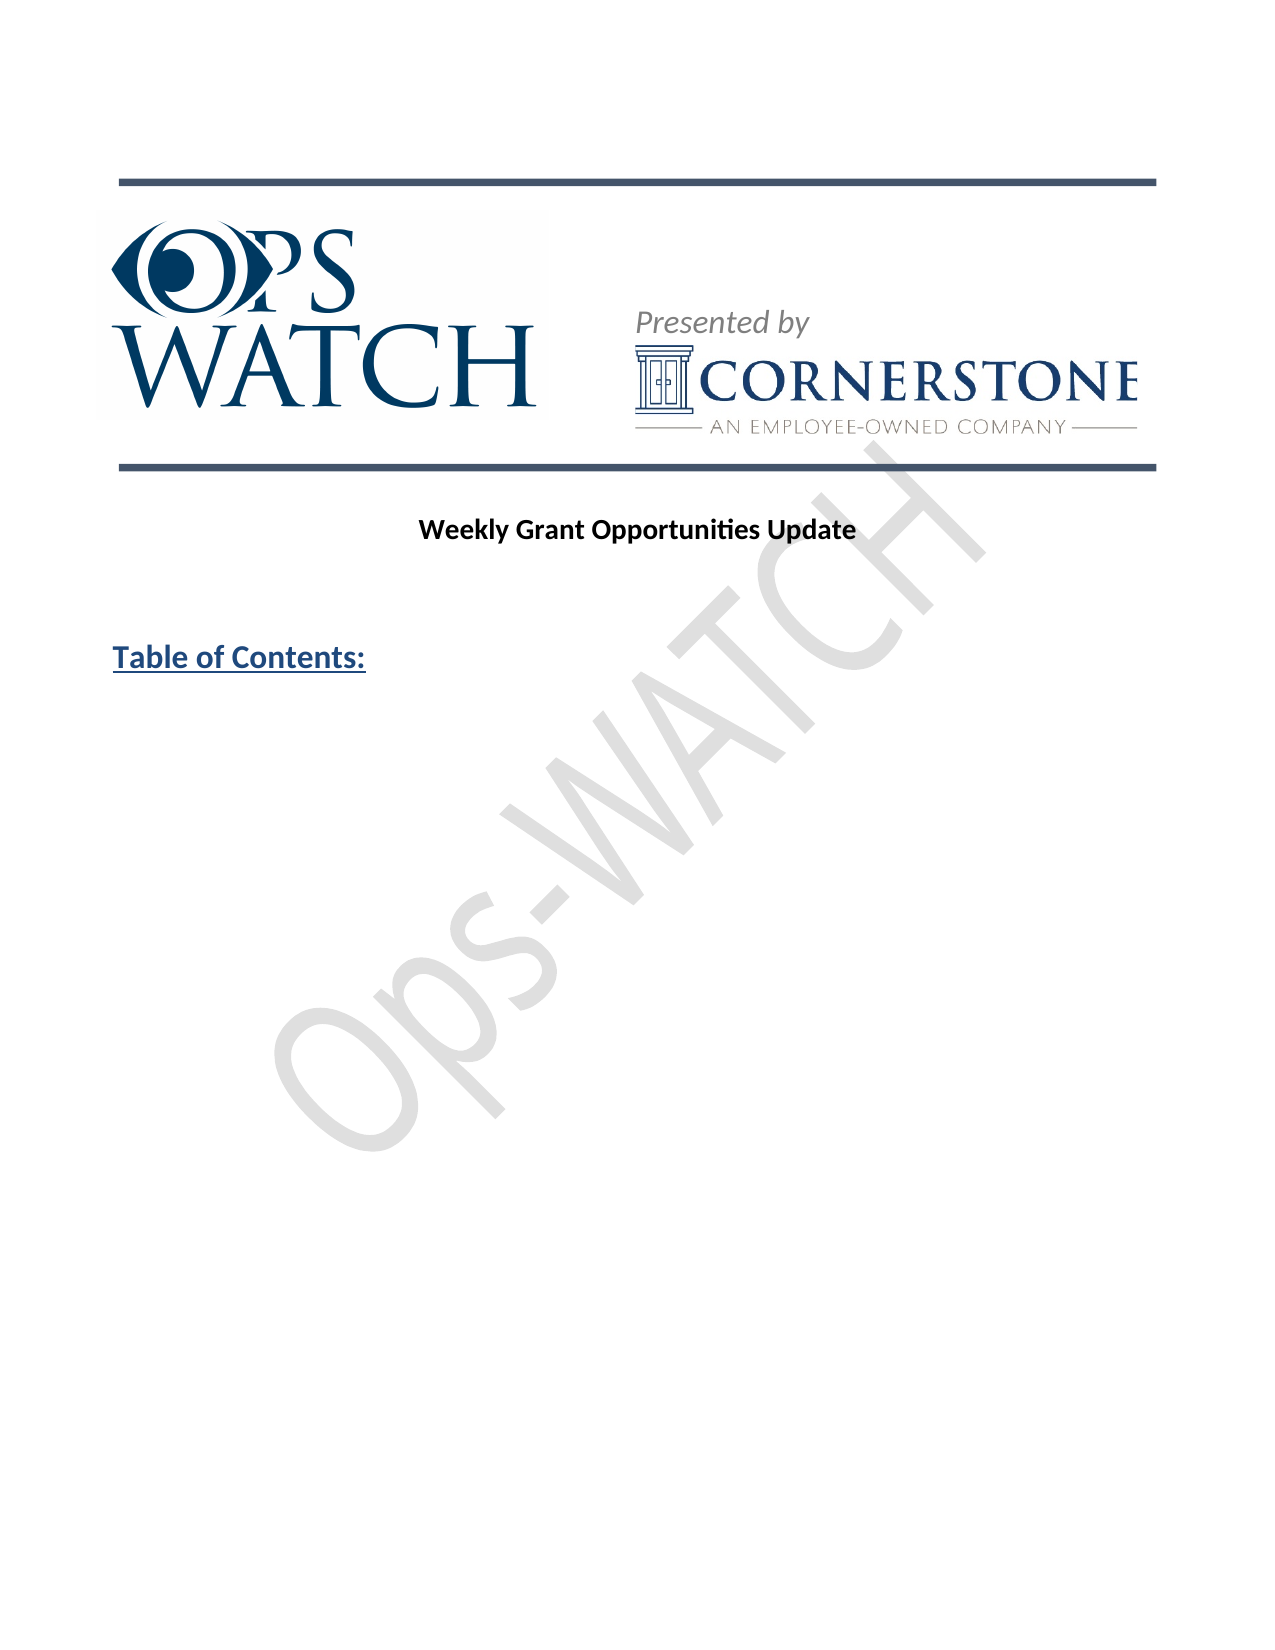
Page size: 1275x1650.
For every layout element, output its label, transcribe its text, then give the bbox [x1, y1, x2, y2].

picture [95, 210, 553, 422]
text Table of Contents: [112, 637, 1162, 677]
text Weekly Grant Opportunities Update [112, 511, 1162, 547]
picture [633, 345, 1137, 433]
text Presented by [553, 301, 1162, 342]
